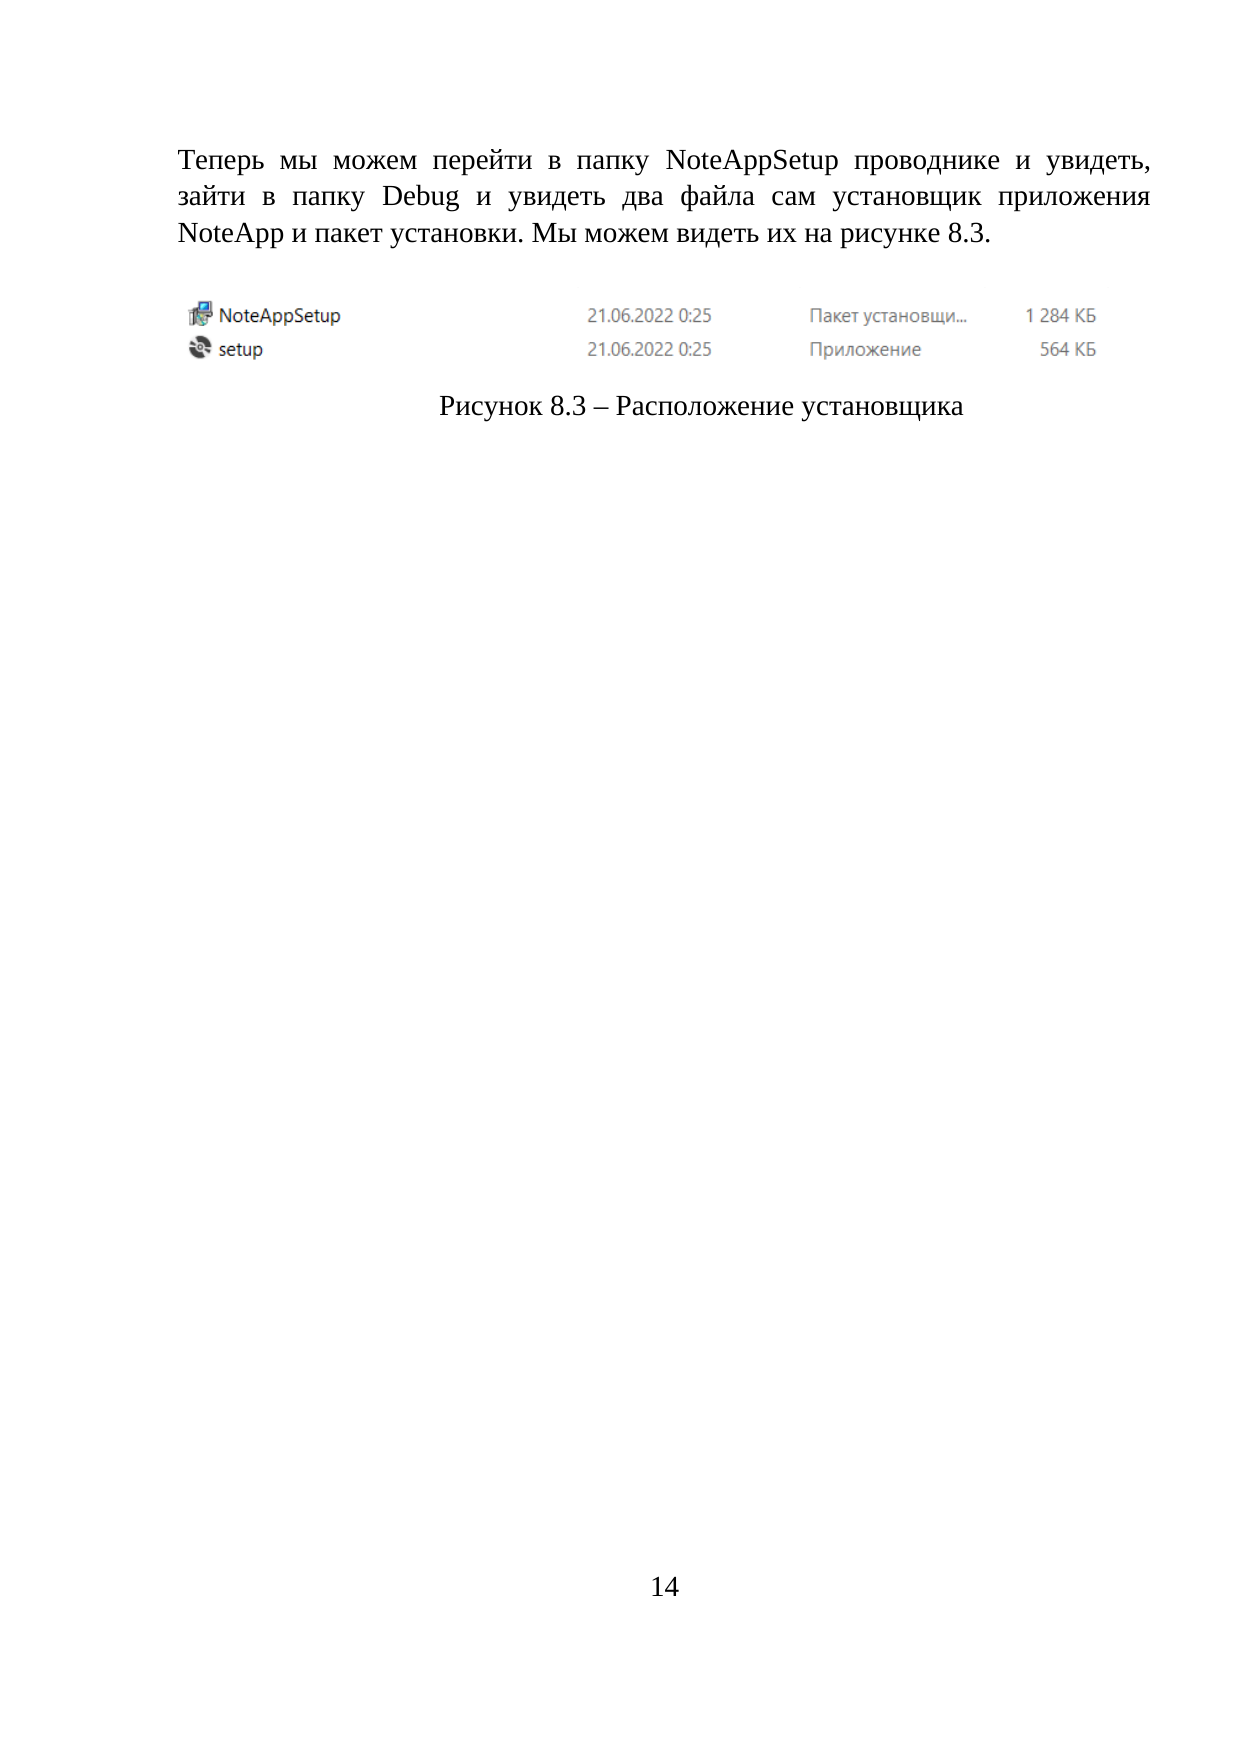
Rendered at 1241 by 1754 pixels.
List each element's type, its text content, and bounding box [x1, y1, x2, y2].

text Рисунок 8.3 – Расположение установщика [177, 388, 1152, 422]
picture [177, 287, 1152, 386]
text Теперь мы можем перейти в папку NoteAppSetup проводнике и увидеть, зайти в папку Debug и увидеть два файла сам установщик приложения NoteApp и пакет установки. Мы можем видеть их на рисунке 8.3. [177, 142, 1152, 248]
